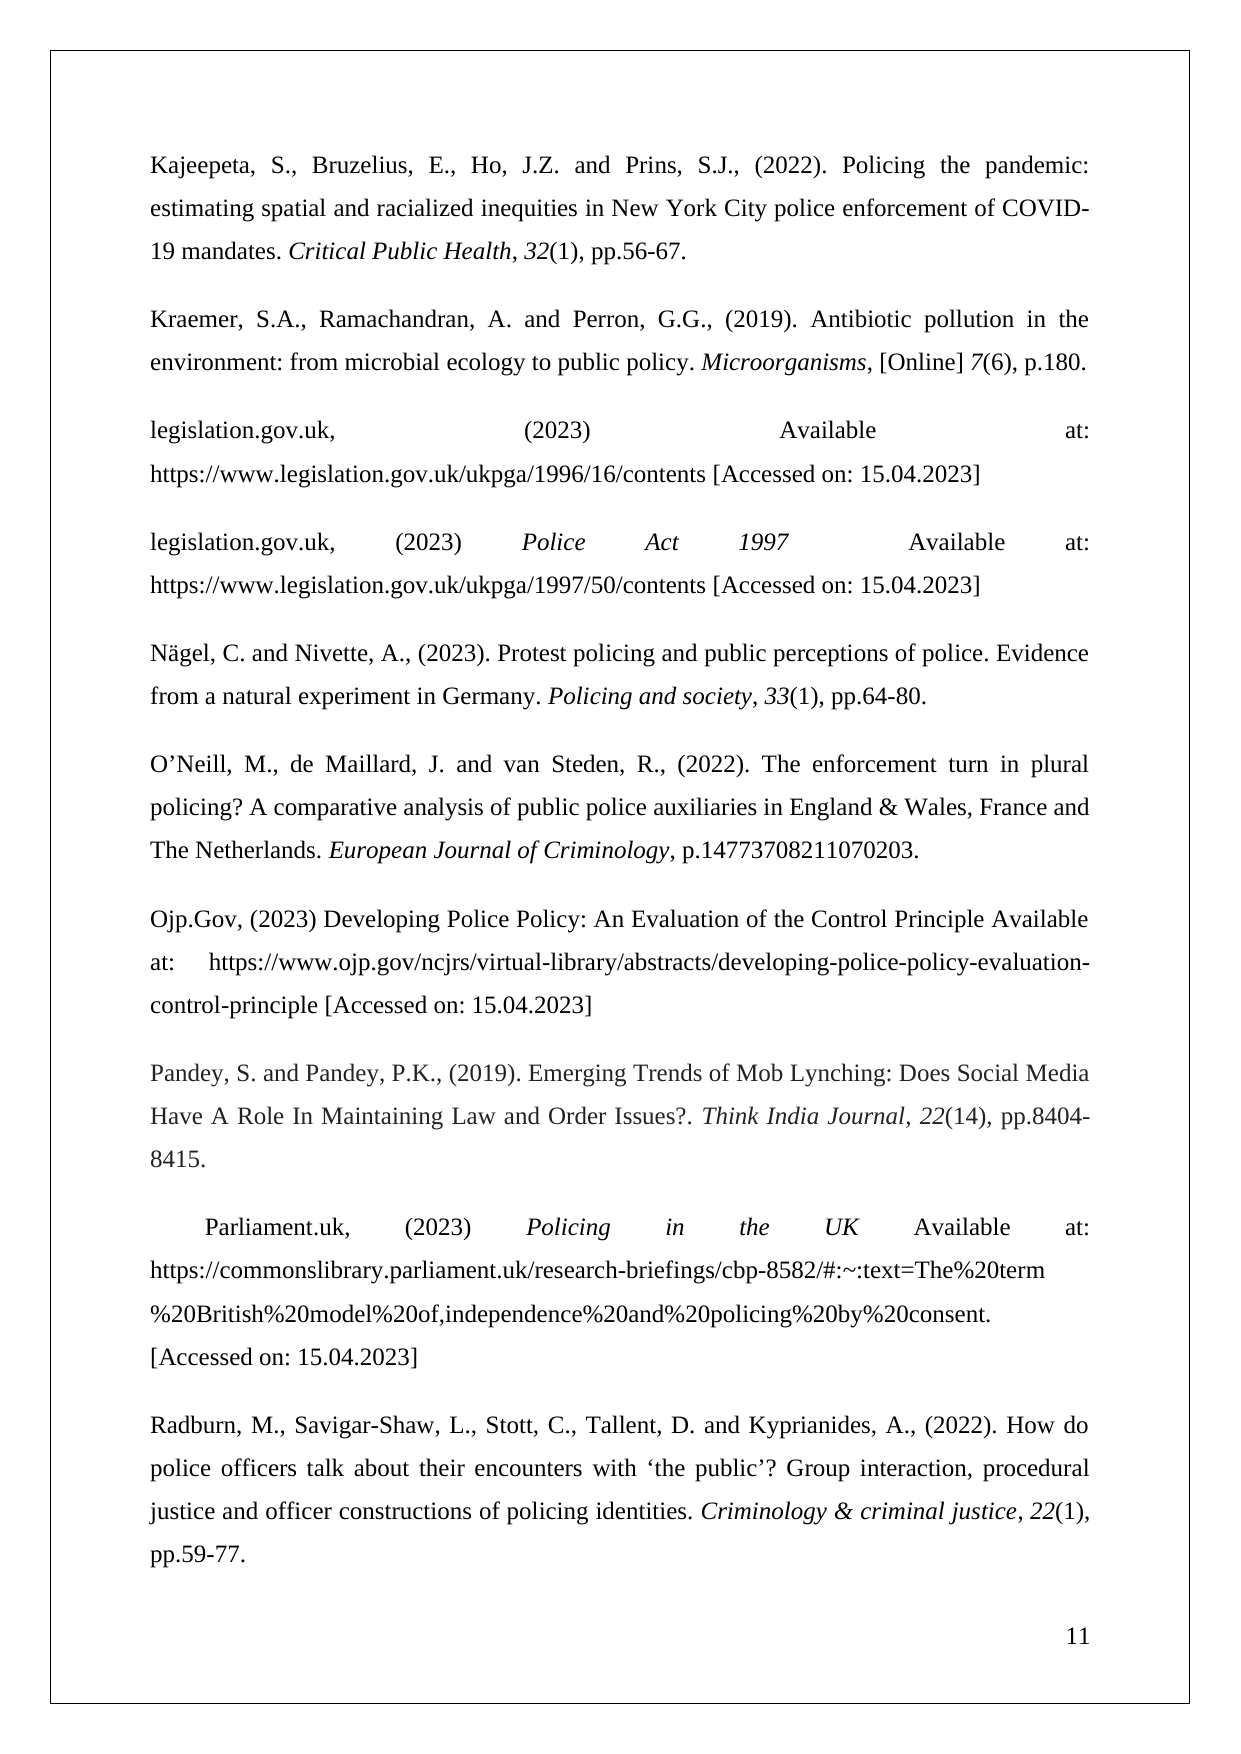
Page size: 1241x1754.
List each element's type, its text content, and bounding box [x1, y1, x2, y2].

text legislation.gov.uk, (2023) Police Act 1997 Available at: https://www.legislation.gov.uk/ukpga/1997/50/contents [Accessed on: 15.04.2023] [150, 527, 1090, 599]
text Kraemer, S.A., Ramachandran, A. and Perron, G.G., (2019). Antibiotic pollution in the environment: from microbial ecology to public policy. Microorganisms, [Online] 7(6), p.180. [150, 333, 1090, 376]
text Nägel, C. and Nivette, A., (2023). Protest policing and public perceptions of police. Evidence from a natural experiment in Germany. Policing and society, 33(1), pp.64-80. [150, 638, 1090, 710]
text Parliament.uk, (2023) Policing in the UK Available at: https://commonslibrary.parliament.uk/research-briefings/cbp-8582/#:~:text=The%20term%20British%20model%20of,independence%20and%20policing%20by%20consent. [Accessed on: 15.04.2023] [150, 1212, 1090, 1371]
text Ojp.Gov, (2023) Developing Police Policy: An Evaluation of the Control Principle Available at: https://www.ojp.gov/ncjrs/virtual-library/abstracts/developing-police-policy-evaluation-control-principle [Accessed on: 15.04.2023] [150, 904, 1090, 1019]
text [150, 1410, 1090, 1568]
text O’Neill, M., de Maillard, J. and van Steden, R., (2022). The enforcement turn in plural policing? A comparative analysis of public police auxiliaries in England & Wales, France and The Netherlands. European Journal of Criminology, p.14773708211070203. [150, 749, 1090, 864]
text Kajeepeta, S., Bruzelius, E., Ho, J.Z. and Prins, S.J., (2022). Policing the pandemic: estimating spatial and racialized inequities in New York City police enforcement of COVID-19 mandates. Critical Public Health, 32(1), pp.56-67. [150, 150, 1090, 265]
text legislation.gov.uk, (2023) Available at: https://www.legislation.gov.uk/ukpga/1996/16/contents [Accessed on: 15.04.2023] [150, 416, 1090, 487]
text Pandey, S. and Pandey, P.K., (2019). Emerging Trends of Mob Lynching: Does Social Media Have A Role In Maintaining Law and Order Issues?. Think India Journal, 22(14), pp.8404-8415. [150, 1058, 1090, 1173]
